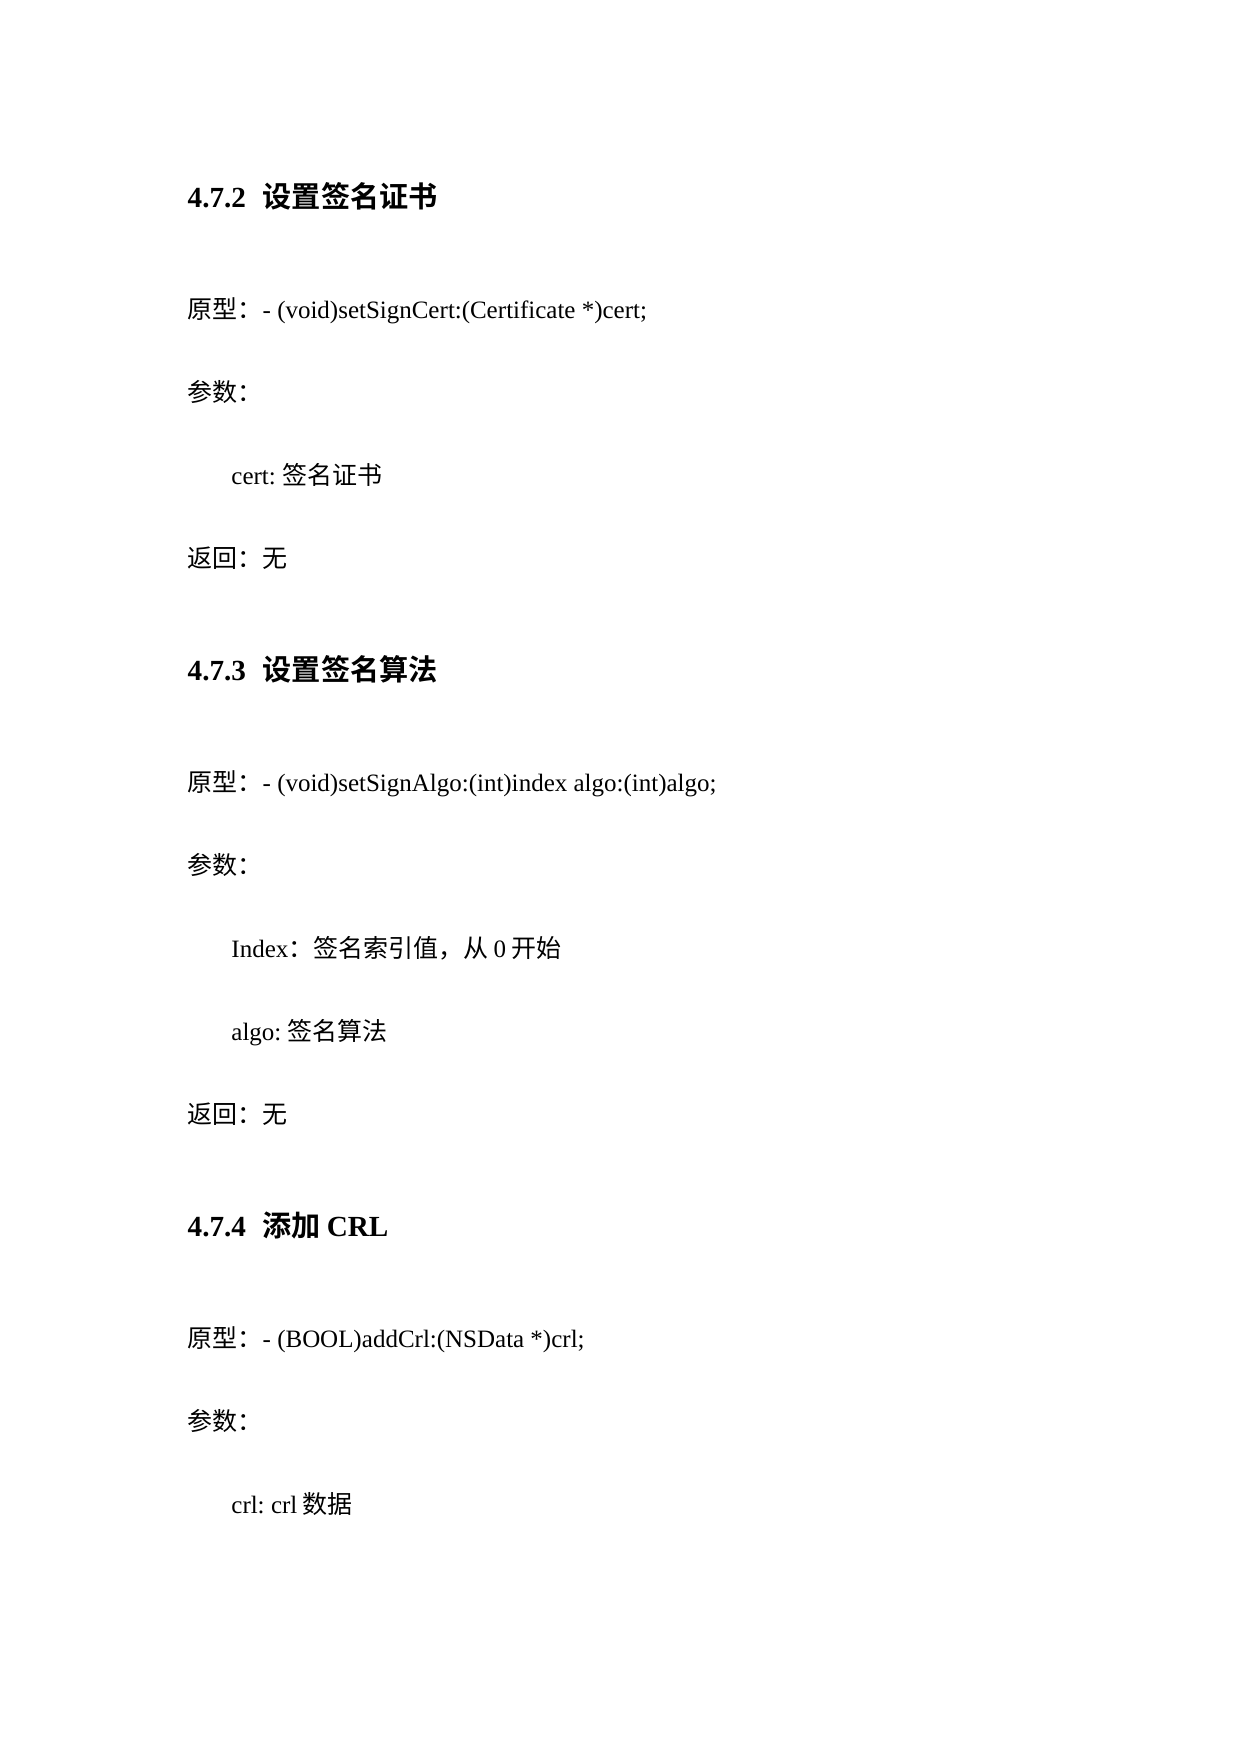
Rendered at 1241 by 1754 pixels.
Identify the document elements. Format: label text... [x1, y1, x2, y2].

text Index：签名索引值，从0开始 [187, 914, 1053, 979]
text 参数： [187, 358, 1053, 423]
text 参数： [187, 831, 1053, 896]
subtitle 设置签名证书 [187, 162, 1053, 227]
text 原型：- (BOOL)addCrl:(NSData *)crl; [187, 1304, 1053, 1369]
subtitle 设置签名算法 [187, 635, 1053, 700]
subtitle 添加CRL [187, 1191, 1053, 1256]
text 参数： [187, 1387, 1053, 1452]
text algo: 签名算法 [187, 997, 1053, 1062]
text 返回：无 [187, 1081, 1053, 1146]
text cert: 签名证书 [187, 441, 1053, 506]
text crl: crl数据 [187, 1470, 1053, 1535]
text 返回：无 [187, 524, 1053, 589]
text 原型：- (void)setSignCert:(Certificate *)cert; [187, 275, 1053, 340]
text 原型：- (void)setSignAlgo:(int)index algo:(int)algo; [187, 748, 1053, 813]
